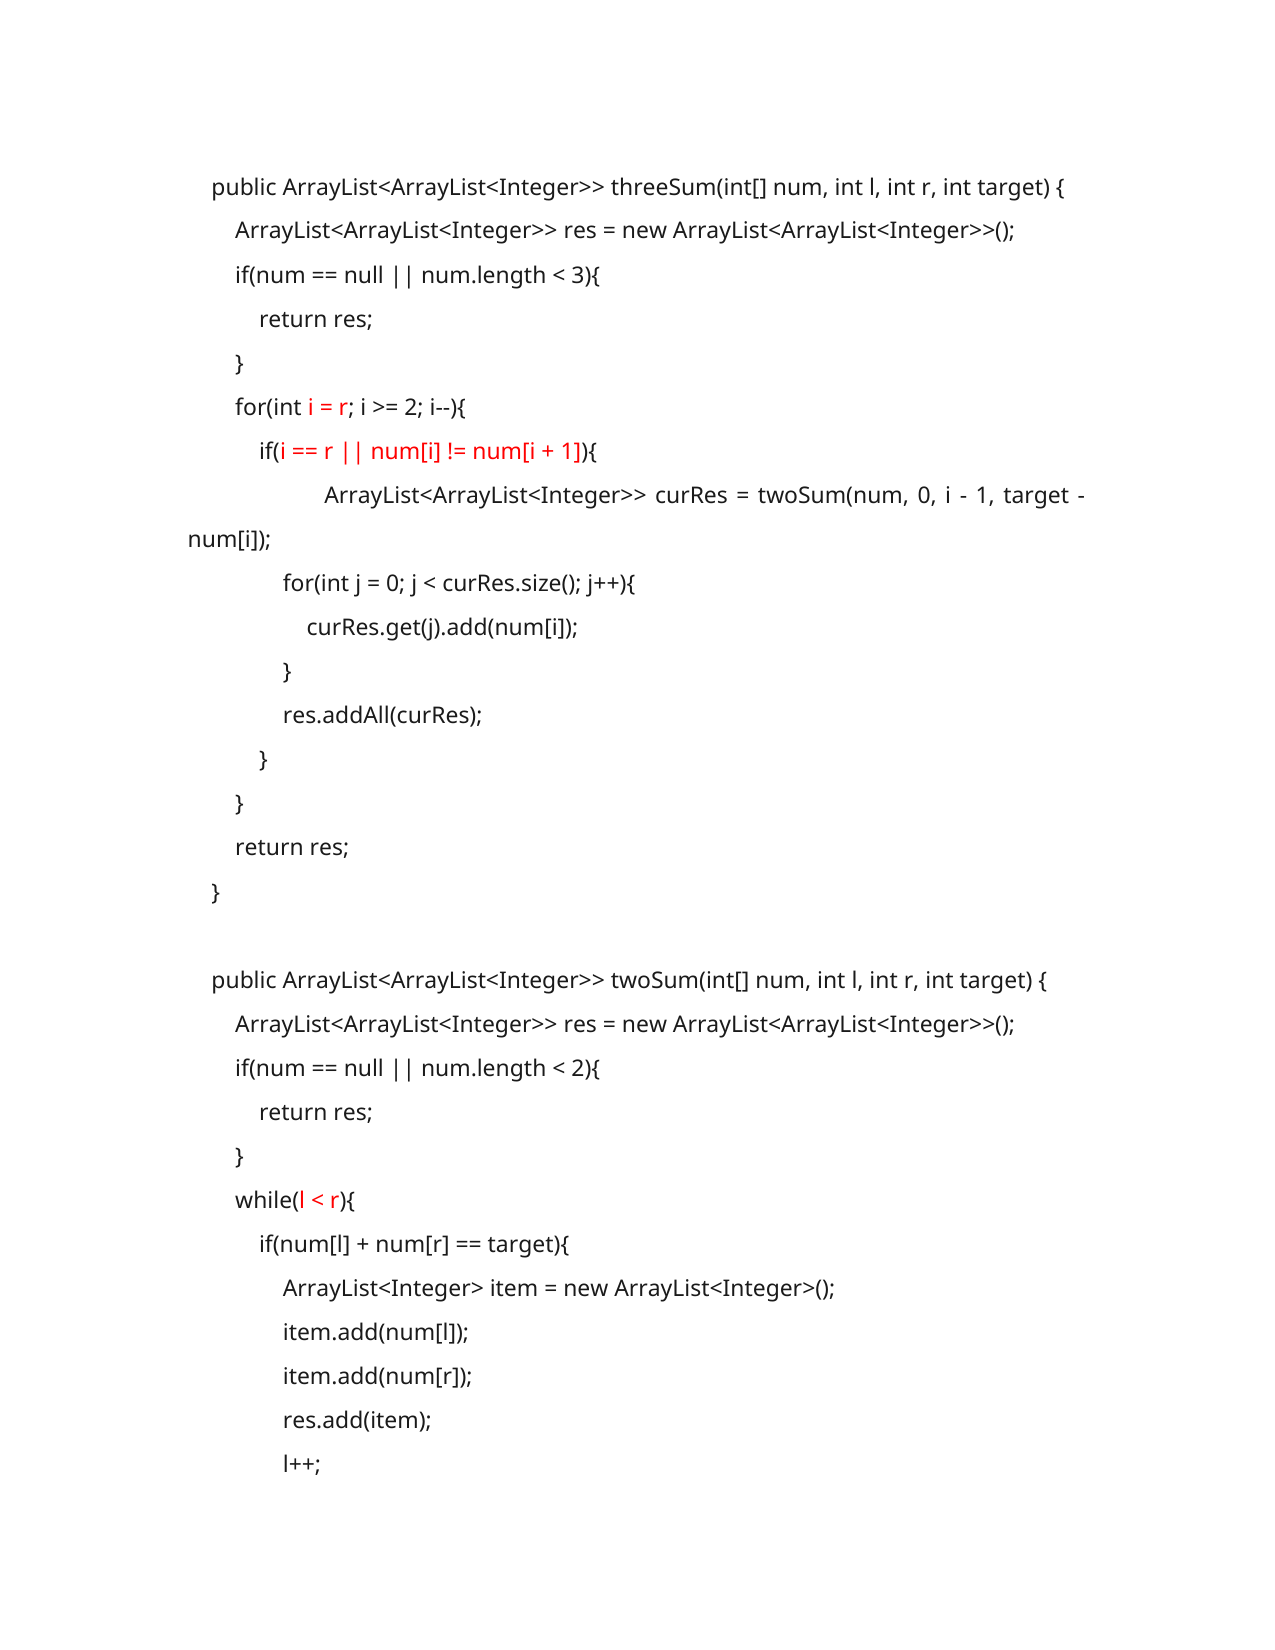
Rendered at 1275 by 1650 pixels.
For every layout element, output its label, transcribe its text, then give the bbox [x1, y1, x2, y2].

text for(int i = r; i >= 2; i--){ [187, 384, 1087, 428]
text public ArrayList<ArrayList<Integer>> twoSum(int[] num, int l, int r, int target) { [187, 957, 1087, 1001]
text res.addAll(curRes); [187, 693, 1087, 737]
text } [187, 1133, 1087, 1177]
text if(num == null || num.length < 3){ [187, 252, 1087, 296]
text while(l < r){ [187, 1177, 1087, 1222]
text } [187, 737, 1087, 781]
text } [187, 869, 1087, 913]
text ArrayList<ArrayList<Integer>> res = new ArrayList<ArrayList<Integer>>(); [187, 208, 1087, 252]
text if(i == r || num[i] != num[i + 1]){ [187, 428, 1087, 472]
text return res; [187, 296, 1087, 340]
text return res; [187, 1089, 1087, 1133]
text res.add(item); [187, 1398, 1087, 1442]
text return res; [187, 825, 1087, 869]
text } [187, 649, 1087, 693]
text item.add(num[l]); [187, 1310, 1087, 1354]
text item.add(num[r]); [187, 1354, 1087, 1398]
text if(num == null || num.length < 2){ [187, 1045, 1087, 1089]
text for(int j = 0; j < curRes.size(); j++){ [187, 561, 1087, 605]
text curRes.get(j).add(num[i]); [187, 605, 1087, 649]
text } [187, 781, 1087, 825]
text ArrayList<ArrayList<Integer>> curRes = twoSum(num, 0, i - 1, target - num[i]); [187, 472, 1087, 561]
text ArrayList<ArrayList<Integer>> res = new ArrayList<ArrayList<Integer>>(); [187, 1001, 1087, 1045]
text if(num[l] + num[r] == target){ [187, 1222, 1087, 1266]
text } [187, 340, 1087, 384]
text l++; [187, 1442, 1087, 1486]
text public ArrayList<ArrayList<Integer>> threeSum(int[] num, int l, int r, int target) { [187, 164, 1087, 208]
text ArrayList<Integer> item = new ArrayList<Integer>(); [187, 1266, 1087, 1310]
